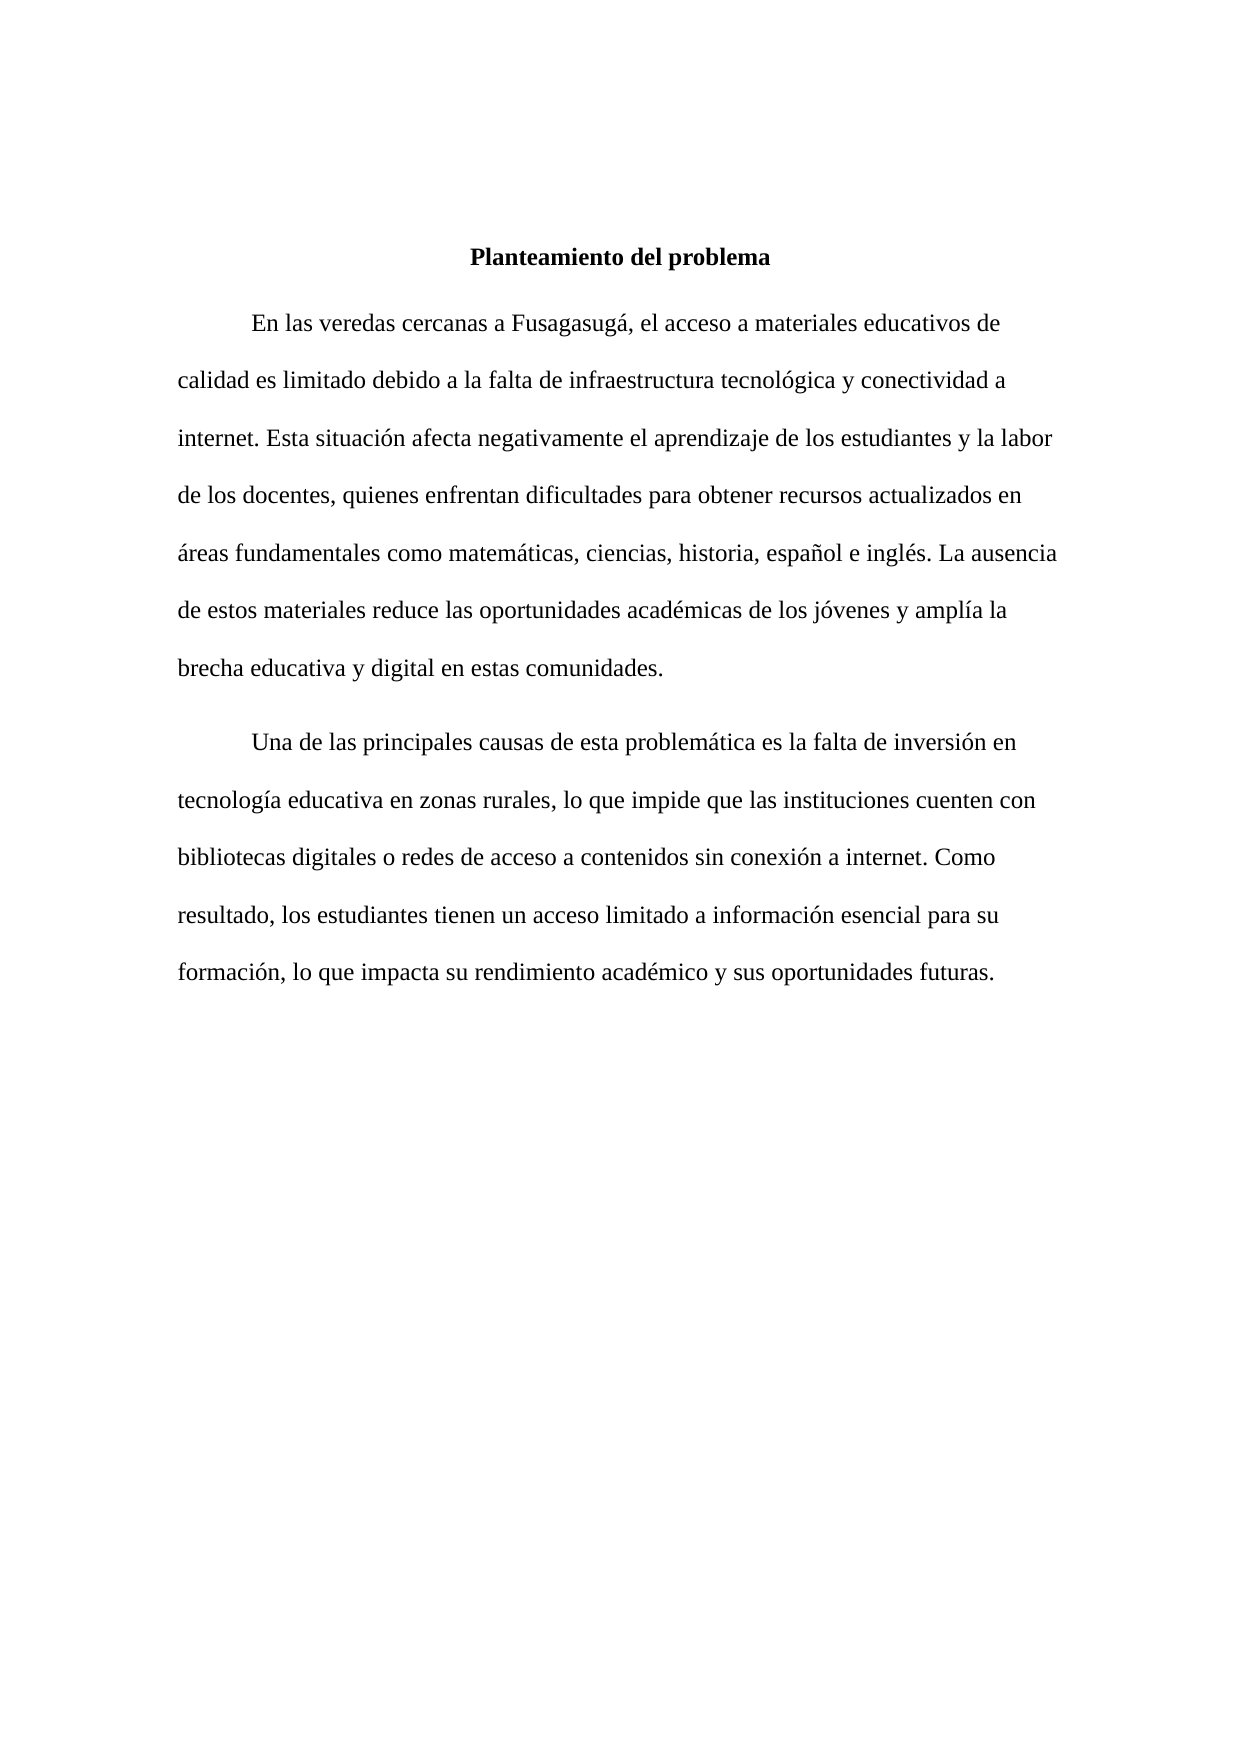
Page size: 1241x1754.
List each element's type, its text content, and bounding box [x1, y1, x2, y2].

subtitle Planteamiento del problema [177, 242, 1063, 271]
text Una de las principales causas de esta problemática es la falta de inversión en tecnología educativa en zonas rurales, lo que impide que las instituciones cuenten con bibliotecas digitales o redes de acceso a contenidos sin conexión a internet. Como resultado, los estudiantes tienen un acceso limitado a información esencial para su formación, lo que impacta su rendimiento académico y sus oportunidades futuras. [177, 727, 1063, 986]
text En las veredas cercanas a Fusagasugá, el acceso a materiales educativos de calidad es limitado debido a la falta de infraestructura tecnológica y conectividad a internet. Esta situación afecta negativamente el aprendizaje de los estudiantes y la labor de los docentes, quienes enfrentan dificultades para obtener recursos actualizados en áreas fundamentales como matemáticas, ciencias, historia, español e inglés. La ausencia de estos materiales reduce las oportunidades académicas de los jóvenes y amplía la brecha educativa y digital en estas comunidades. [177, 308, 1063, 682]
